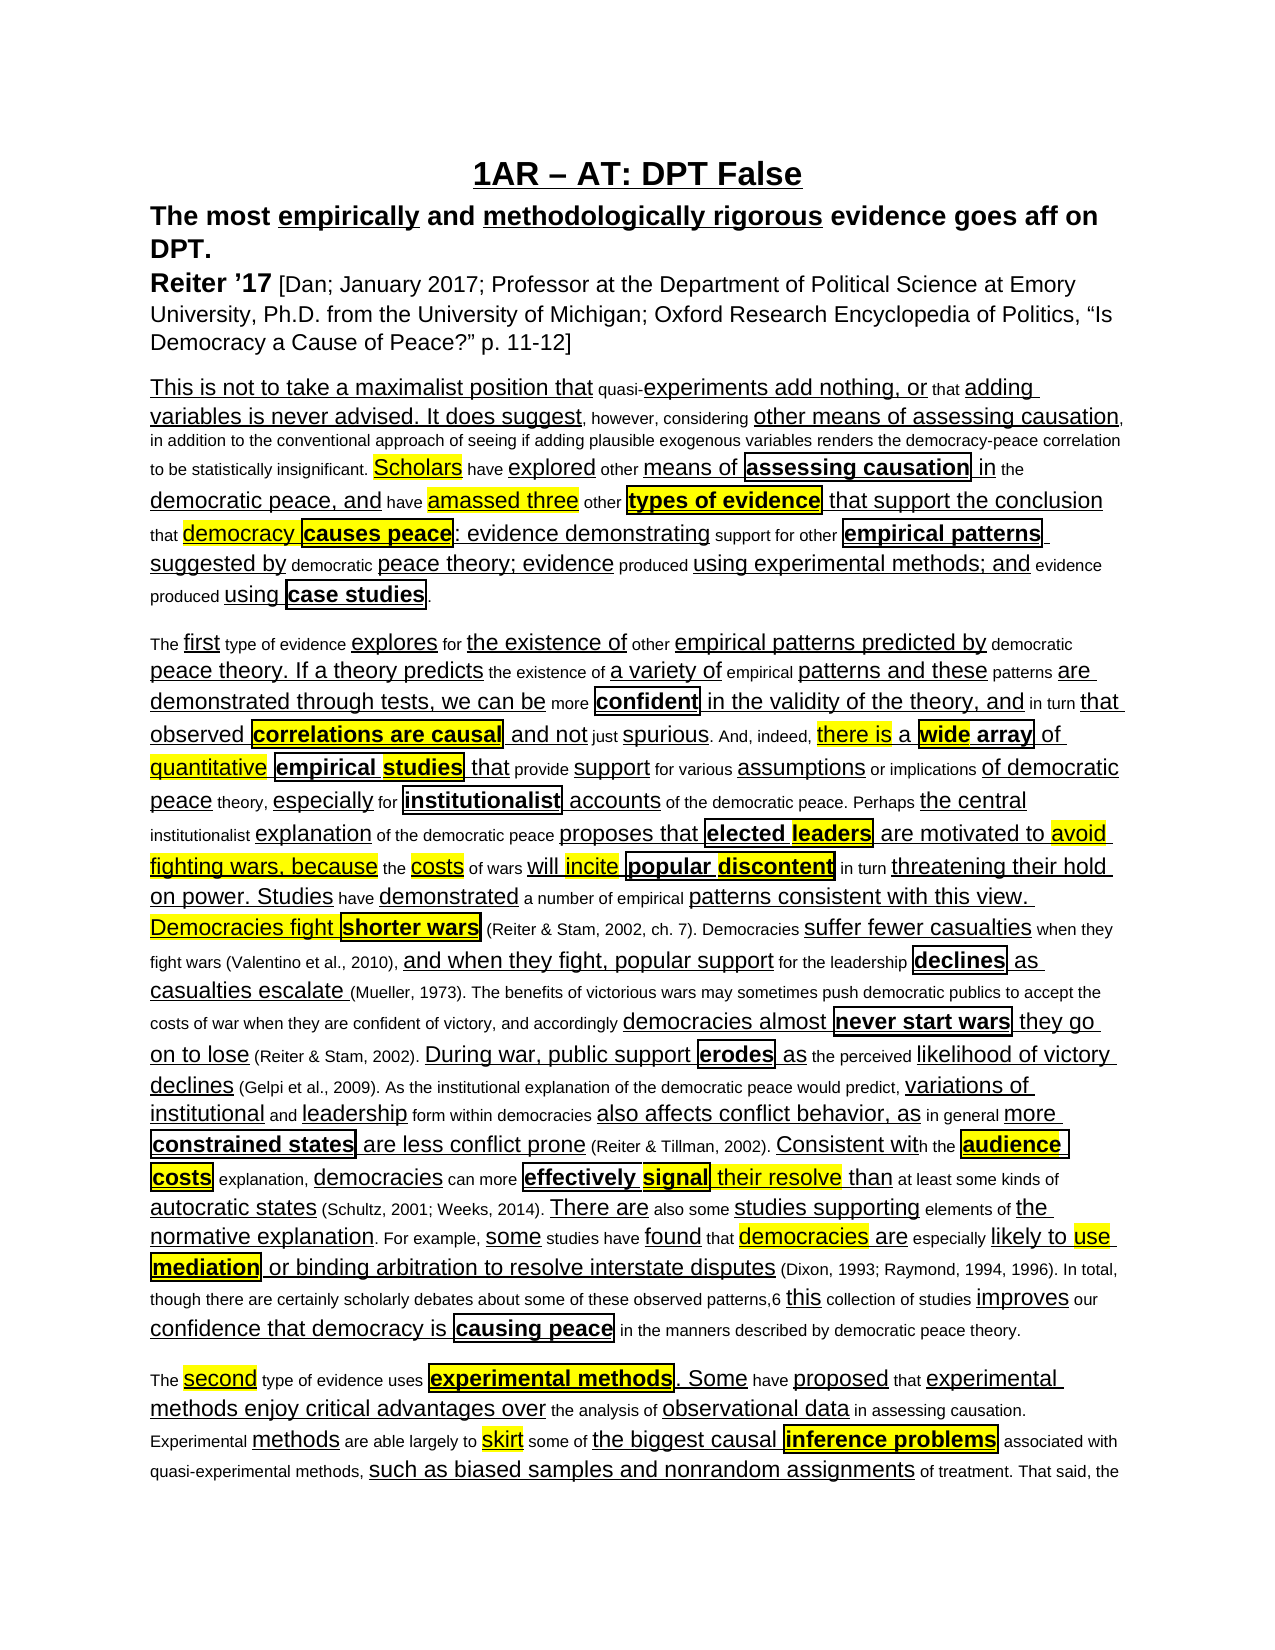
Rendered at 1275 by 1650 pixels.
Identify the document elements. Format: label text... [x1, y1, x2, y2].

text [150, 1362, 1125, 1483]
text This is not to take a maximalist position that quasi-experiments add nothing, or that adding variables is never advised. It does suggest, however, considering other means of assessing causation, in addition to the conventional approach of seeing if adding plausible exogenous variables renders the democracy-peace correlation to be statistically insignificant. Scholars have explored other means of assessing causation in the democratic peace, and have amassed three other types of evidence that support the conclusion that democracy causes peace: evidence demonstrating support for other empirical patterns suggested by democratic peace theory; evidence produced using experimental methods; and evidence produced using case studies. [150, 374, 1125, 610]
subtitle The most empirically and methodologically rigorous evidence goes aff on DPT. [150, 200, 1125, 265]
subtitle 1AR – AT: DPT False [150, 154, 1125, 193]
text Reiter ’17 [Dan; January 2017; Professor at the Department of Political Science at Emory University, Ph.D. from the University of Michigan; Oxford Research Encyclopedia of Politics, “Is Democracy a Cause of Peace?” p. 11-12] [150, 267, 1125, 355]
text The first type of evidence explores for the existence of other empirical patterns predicted by democratic peace theory. If a theory predicts the existence of a variety of empirical patterns and these patterns are demonstrated through tests, we can be more confident in the validity of the theory, and in turn that observed correlations are causal and not just spurious. And, indeed, there is a wide array of quantitative empirical studies that provide support for various assumptions or implications of democratic peace theory, especially for institutionalist accounts of the democratic peace. Perhaps the central institutionalist explanation of the democratic peace proposes that elected leaders are motivated to avoid fighting wars, because the costs of wars will incite popular discontent in turn threatening their hold on power. Studies have demonstrated a number of empirical patterns consistent with this view. Democracies fight shorter wars (Reiter & Stam, 2002, ch. 7). Democracies suffer fewer casualties when they fight wars (Valentino et al., 2010), and when they fight, popular support for the leadership declines as casualties escalate (Mueller, 1973). The benefits of victorious wars may sometimes push democratic publics to accept the costs of war when they are confident of victory, and accordingly democracies almost never start wars they go on to lose (Reiter & Stam, 2002). During war, public support erodes as the perceived likelihood of victory declines (Gelpi et al., 2009). As the institutional explanation of the democratic peace would predict, variations of institutional and leadership form within democracies also affects conflict behavior, as in general more constrained states are less conflict prone (Reiter & Tillman, 2002). Consistent with the audience costs explanation, democracies can more effectively signal their resolve than at least some kinds of autocratic states (Schultz, 2001; Weeks, 2014). There are also some studies supporting elements of the normative explanation. For example, some studies have found that democracies are especially likely to use mediation or binding arbitration to resolve interstate disputes (Dixon, 1993; Raymond, 1994, 1996). In total, though there are certainly scholarly debates about some of these observed patterns,6 this collection of studies improves our confidence that democracy is causing peace in the manners described by democratic peace theory. [150, 629, 1125, 1343]
